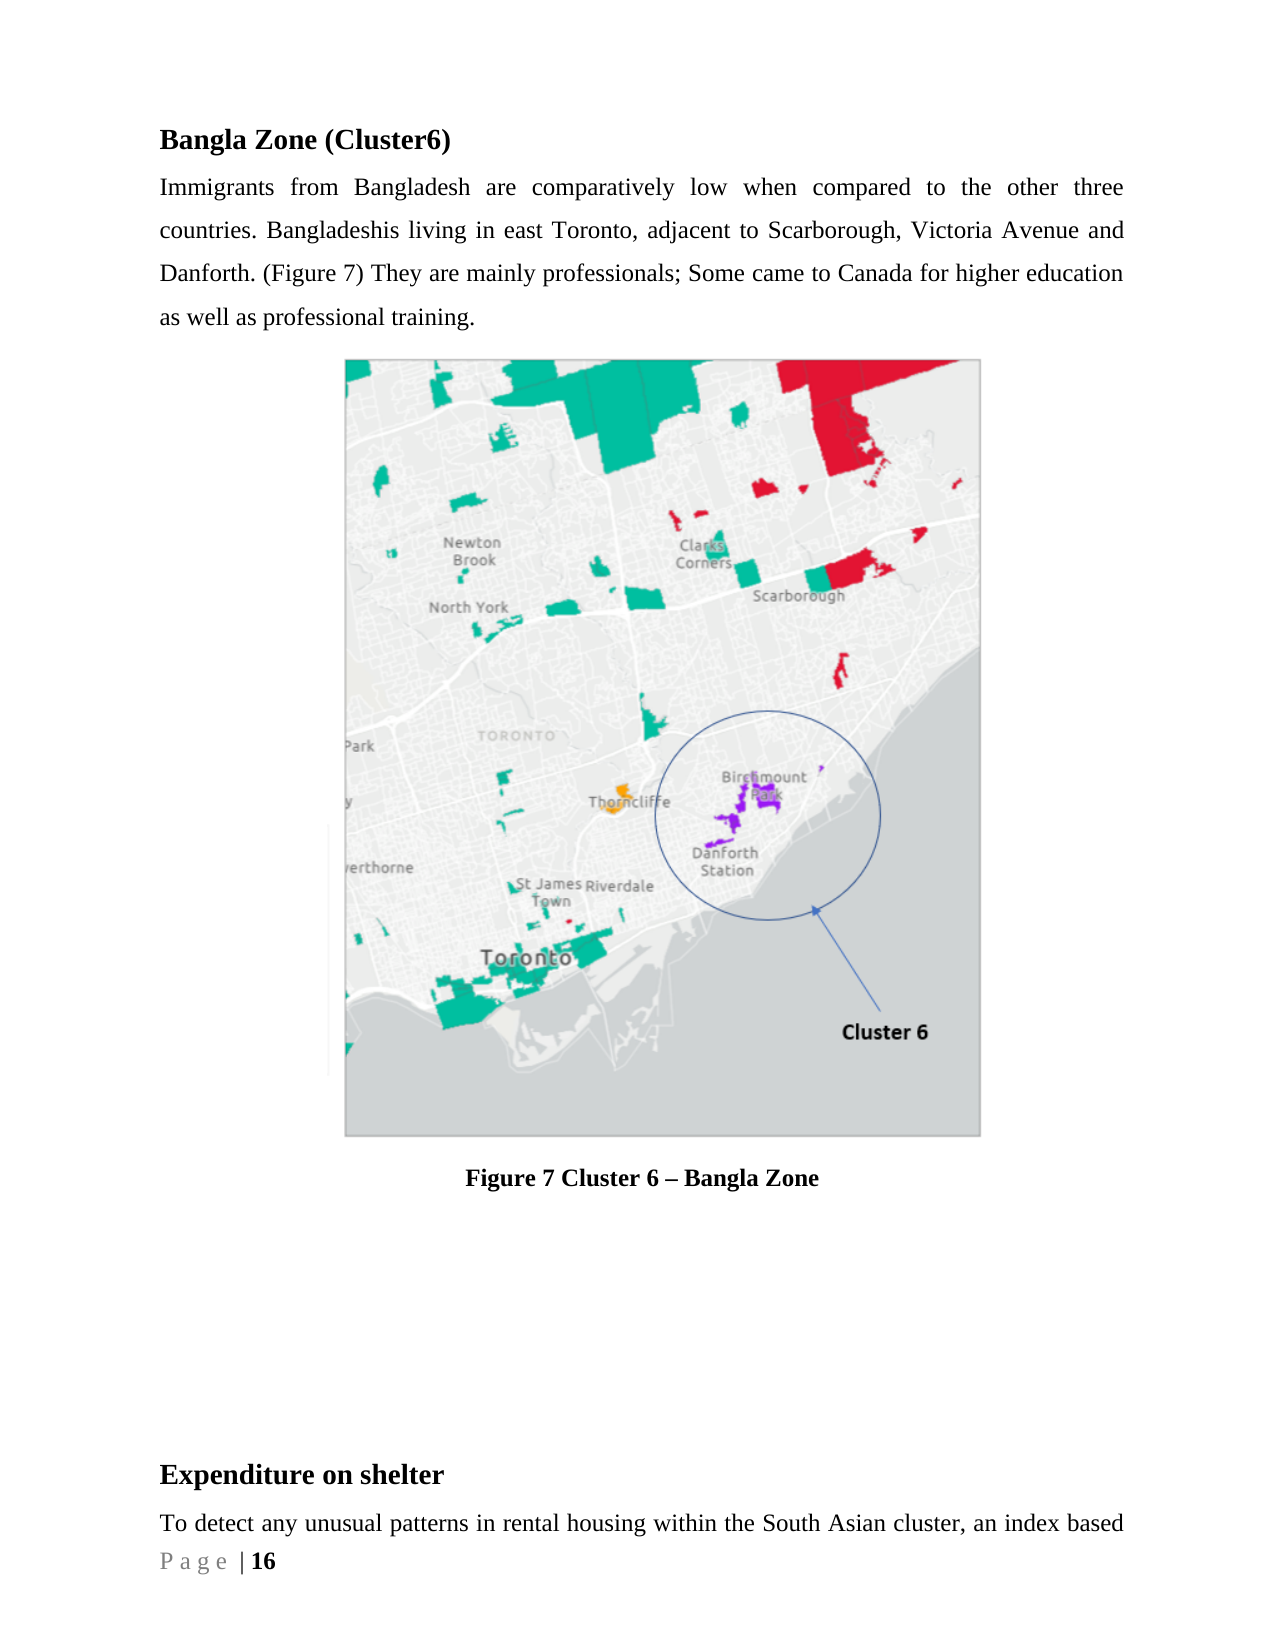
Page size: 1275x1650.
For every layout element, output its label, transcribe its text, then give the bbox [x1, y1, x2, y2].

text Figure 7 Cluster 6 – Bangla Zone [159, 1163, 1125, 1192]
text Immigrants from Bangladesh are comparatively low when compared to the other three countries. Bangladeshis living in east Toronto, adjacent to Scarborough, Victoria Avenue and Danforth. (Figure 7) They are mainly professionals; Some came to Canada for higher education as well as professional training. [159, 172, 1125, 330]
picture [327, 344, 990, 1146]
text Expenditure on shelter [159, 1457, 1125, 1491]
text Bangla Zone (Cluster6) [159, 122, 1125, 155]
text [159, 1508, 1125, 1537]
